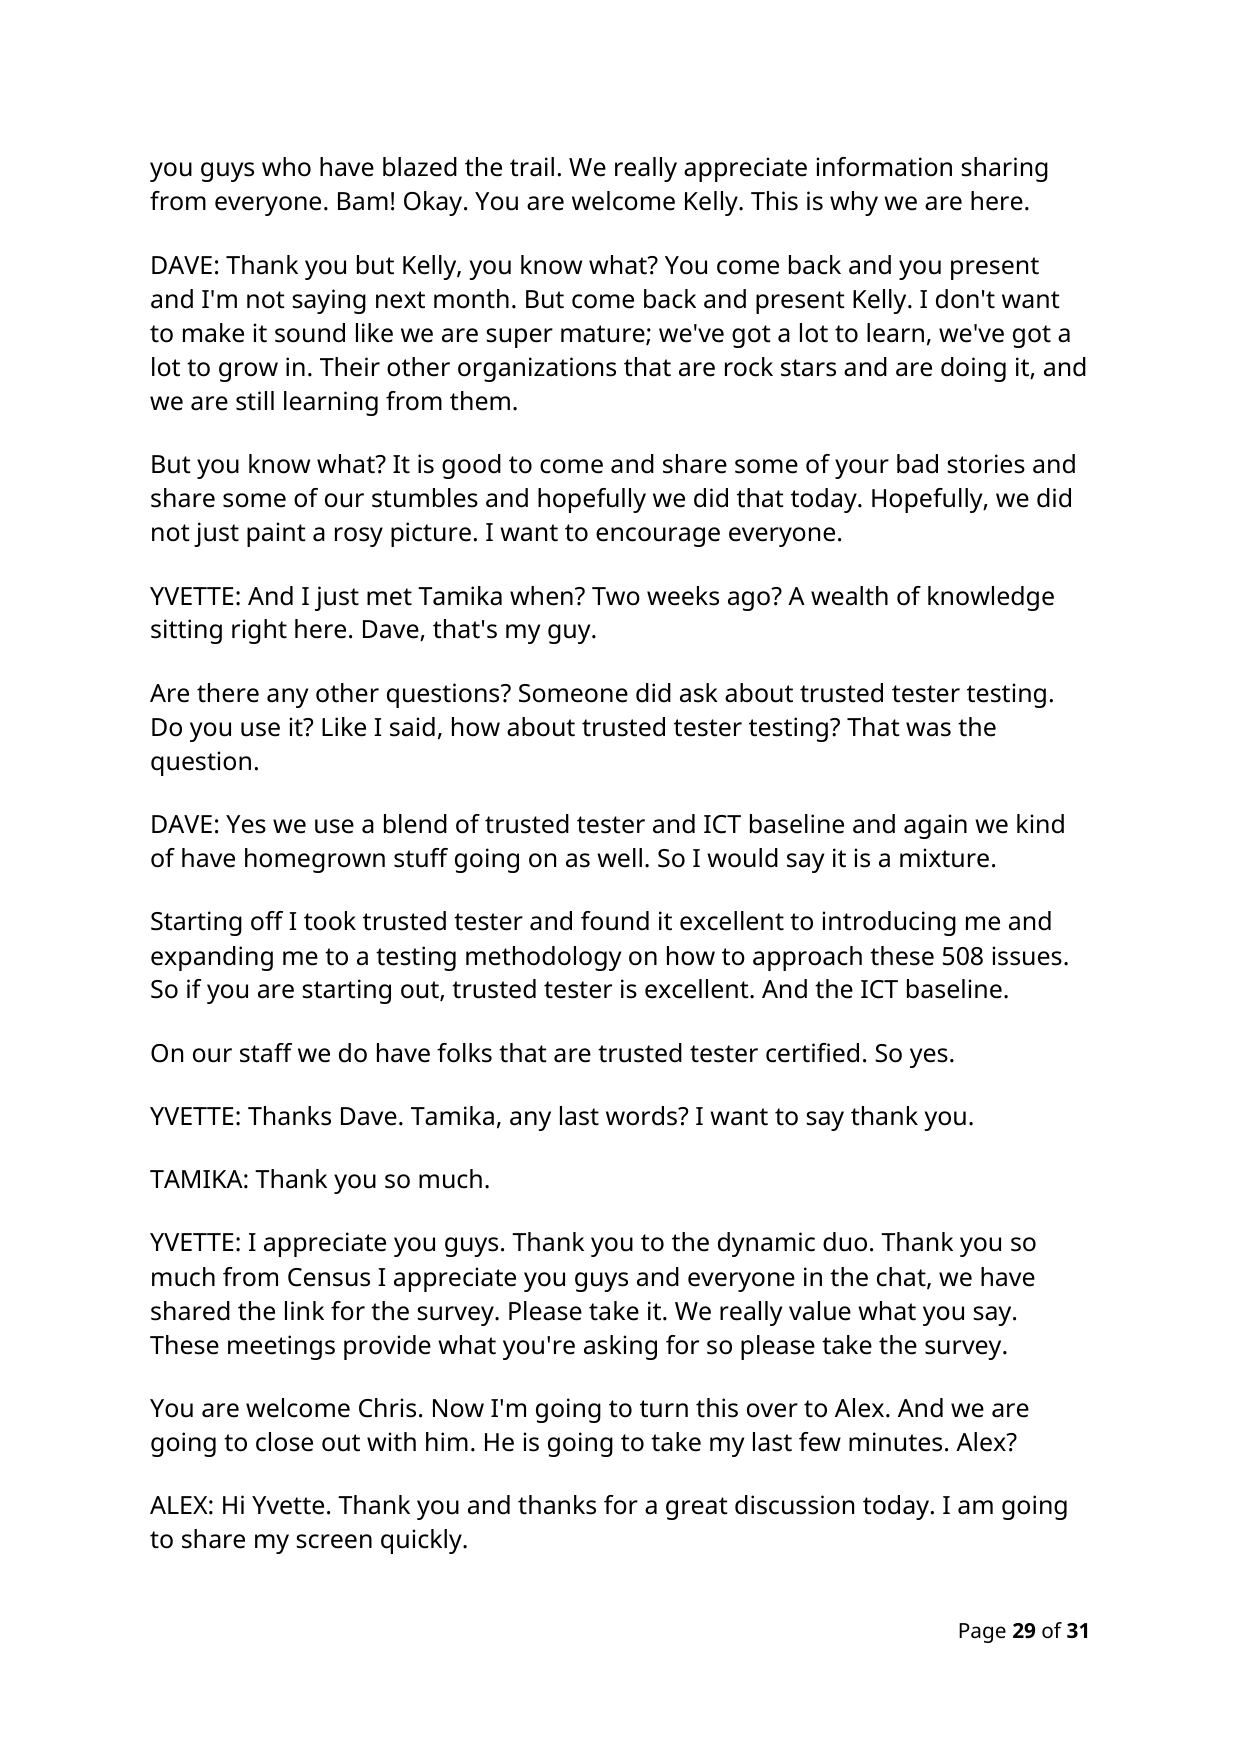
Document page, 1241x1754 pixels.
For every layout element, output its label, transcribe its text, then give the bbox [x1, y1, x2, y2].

text YVETTE: And I just met Tamika when? Two weeks ago? A wealth of knowledge sitting right here. Dave, that's my guy. [150, 578, 1090, 646]
text You are welcome Chris. Now I'm going to turn this over to Alex. And we are going to close out with him. He is going to take my last few minutes. Alex? [150, 1391, 1090, 1459]
text Are there any other questions? Someone did ask about trusted tester testing. Do you use it? Like I said, how about trusted tester testing? That was the question. [150, 675, 1090, 778]
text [150, 150, 1090, 218]
text YVETTE: I appreciate you guys. Thank you to the dynamic duo. Thank you so much from Census I appreciate you guys and everyone in the chat, we have shared the link for the survey. Please take it. We really value what you say. These meetings provide what you're asking for so please take the survey. [150, 1225, 1090, 1361]
text DAVE: Yes we use a blend of trusted tester and ICT baseline and again we kind of have homegrown stuff going on as well. So I would say it is a mixture. [150, 807, 1090, 875]
text DAVE: Thank you but Kelly, you know what? You come back and you present and I'm not saying next month. But come back and present Kelly. I don't want to make it sound like we are super mature; we've got a lot to learn, we've got a lot to grow in. Their other organizations that are rock stars and are doing it, and we are still learning from them. [150, 247, 1090, 418]
text On our staff we do have folks that are trusted tester certified. So yes. [150, 1035, 1090, 1069]
text Starting off I took trusted tester and found it excellent to introducing me and expanding me to a testing methodology on how to approach these 508 issues. So if you are starting out, trusted tester is excellent. And the ICT baseline. [150, 904, 1090, 1006]
text ALEX: Hi Yvette. Thank you and thanks for a great discussion today. I am going to share my screen quickly. [150, 1488, 1090, 1556]
text TAMIKA: Thank you so much. [150, 1162, 1090, 1196]
text But you know what? It is good to come and share some of your bad stories and share some of our stumbles and hopefully we did that today. Hopefully, we did not just paint a rosy picture. I want to encourage everyone. [150, 447, 1090, 549]
text YVETTE: Thanks Dave. Tamika, any last words? I want to say thank you. [150, 1099, 1090, 1133]
